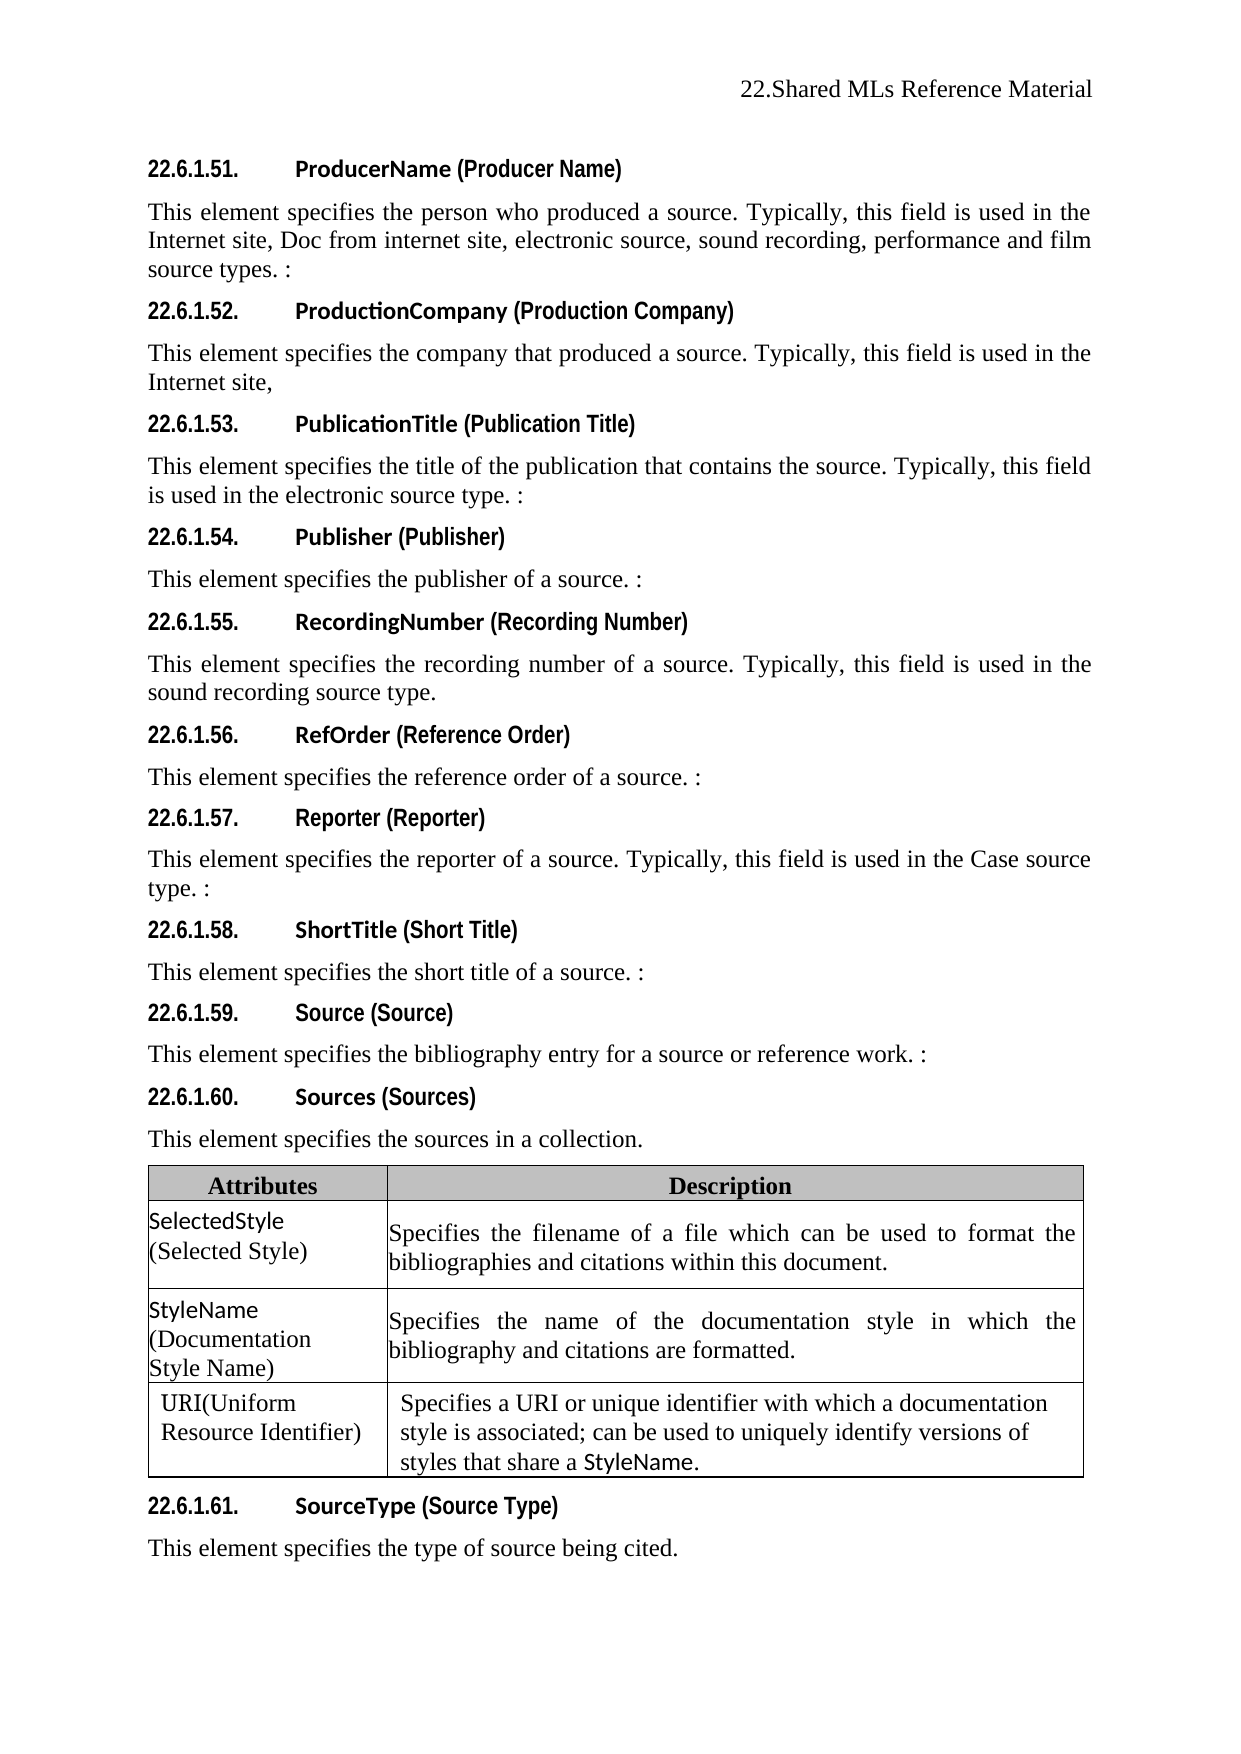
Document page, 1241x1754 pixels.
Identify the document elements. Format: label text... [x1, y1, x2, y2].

table_cell SelectedStyle (Selected Style) [149, 1201, 387, 1288]
text This element specifies the person who produced a source. Typically, this field is used in the Internet site, Doc from internet site, electronic source, sound recording, performance and film source types. : [148, 197, 1093, 283]
text This element specifies the reporter of a source. Typically, this field is used in the Case source type. : [148, 844, 1093, 902]
text This element specifies the bibliography entry for a source or reference work. : [148, 1039, 1093, 1068]
subtitle PublicationTitle (Publication Title) [148, 408, 1093, 439]
subtitle Reporter (Reporter) [148, 803, 1093, 832]
table_cell Specifies a URI or unique identifier with which a documentation style is associated; can be used to uniquely identify versions of styles that share a StyleName. [388, 1383, 1083, 1476]
subtitle ShortTitle (Short Title) [148, 914, 1093, 945]
subtitle RecordingNumber (Recording Number) [148, 606, 1093, 636]
text This element specifies the sources in a collection. [148, 1124, 1093, 1153]
text This element specifies the publisher of a source. : [148, 564, 1093, 593]
text This element specifies the short title of a source. : [148, 957, 1093, 986]
table_cell Specifies the filename of a file which can be used to format the bibliographies and citations within this document. [388, 1201, 1083, 1288]
table_header Attributes [149, 1166, 387, 1200]
table_cell URI(Uniform Resource Identifier) [149, 1383, 387, 1476]
text This element specifies the company that produced a source. Typically, this field is used in the Internet site, [148, 338, 1093, 396]
subtitle Source (Source) [148, 998, 1093, 1027]
subtitle ProducerName (Producer Name) [148, 154, 1093, 184]
table_cell Specifies the name of the documentation style in which the bibliography and citations are formatted. [388, 1289, 1083, 1382]
text This element specifies the title of the publication that contains the source. Typically, this field is used in the electronic source type. : [148, 451, 1093, 509]
table_cell StyleName (Documentation Style Name) [149, 1289, 387, 1382]
subtitle Publisher (Publisher) [148, 521, 1093, 552]
table_header Description [388, 1166, 1083, 1200]
text This element specifies the type of source being cited. [148, 1533, 1093, 1562]
subtitle Sources (Sources) [148, 1081, 1093, 1111]
subtitle RefOrder (Reference Order) [148, 719, 1093, 749]
text This element specifies the reference order of a source. : [148, 762, 1093, 791]
subtitle SourceType (Source Type) [148, 1490, 1093, 1520]
subtitle ProductionCompany (Production Company) [148, 295, 1093, 326]
text This element specifies the recording number of a source. Typically, this field is used in the sound recording source type. [148, 649, 1093, 706]
